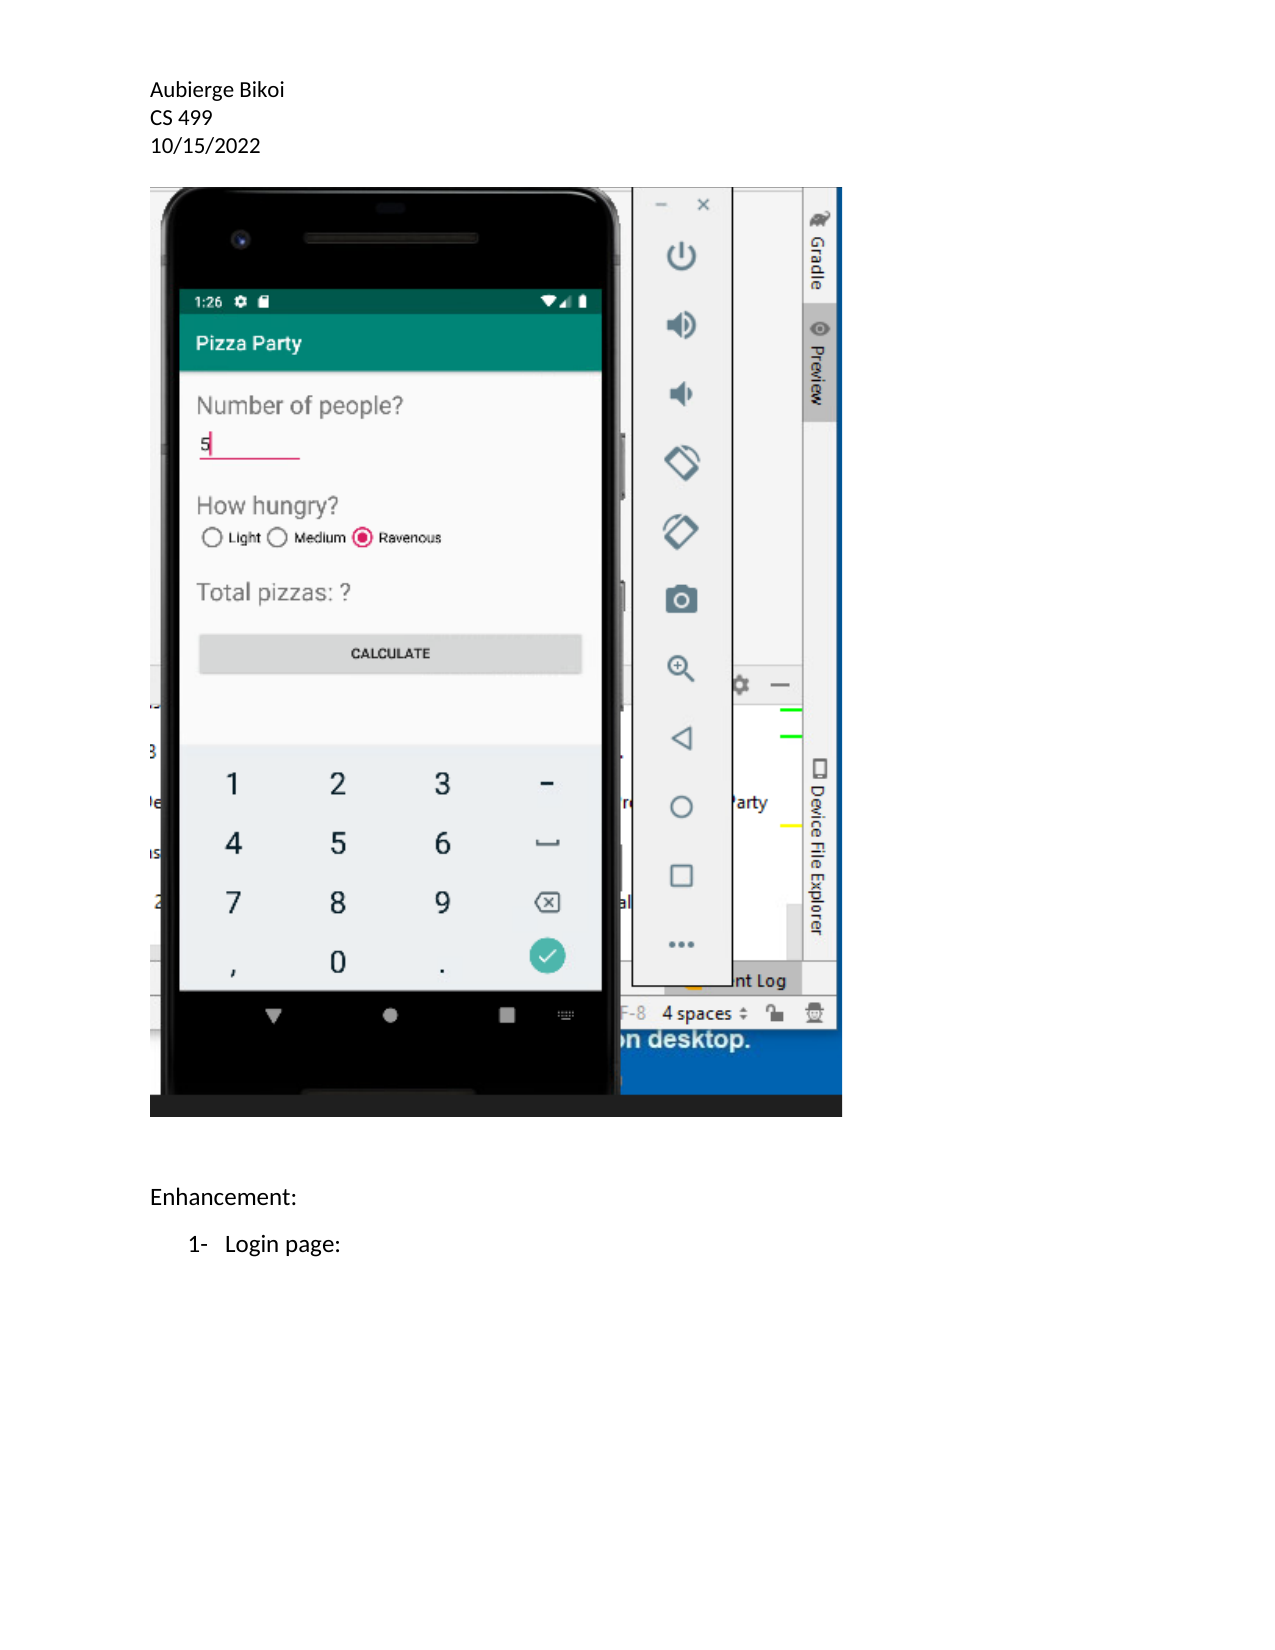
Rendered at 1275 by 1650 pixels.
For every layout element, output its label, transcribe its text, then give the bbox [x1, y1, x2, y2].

picture [150, 187, 843, 1117]
text Enhancement: [150, 1181, 1125, 1211]
list Login page: [187, 1228, 1125, 1258]
